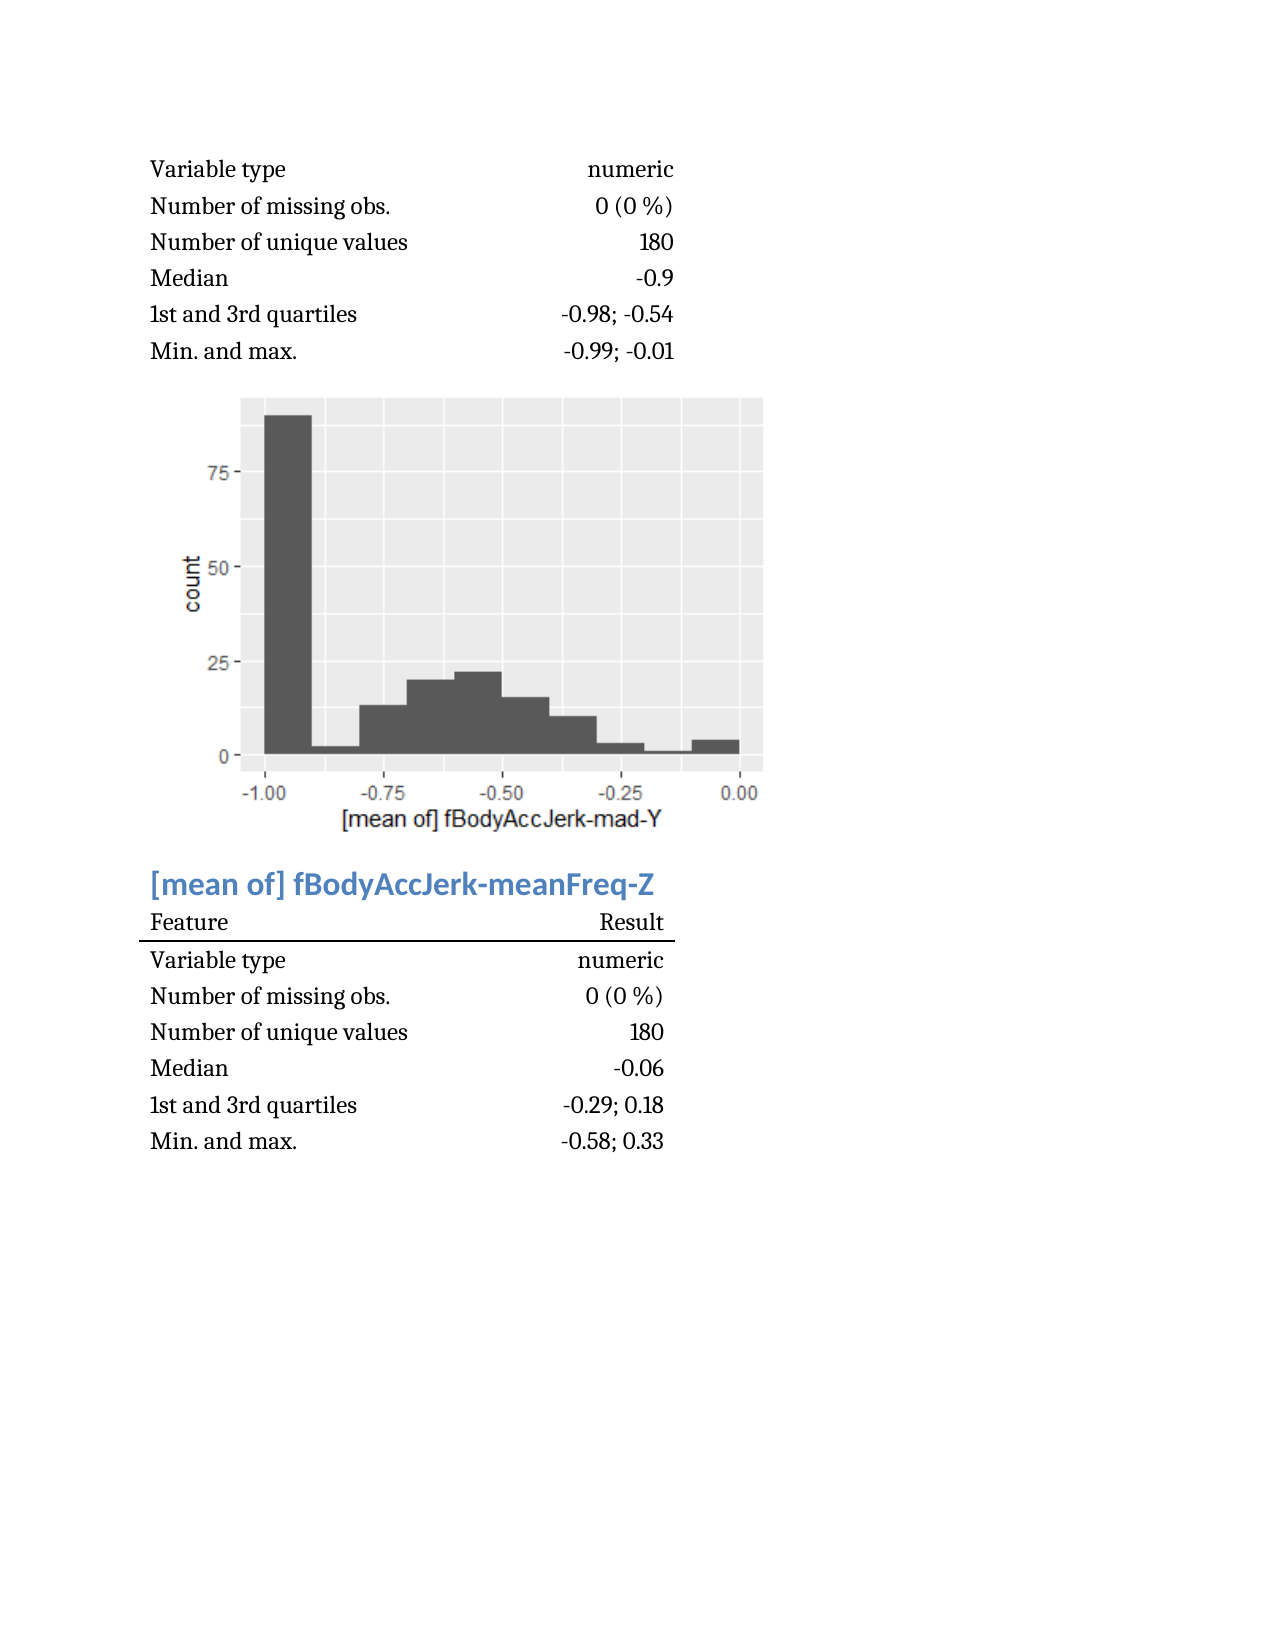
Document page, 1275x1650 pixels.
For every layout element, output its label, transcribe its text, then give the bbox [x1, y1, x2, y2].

table_cell -0.99; -0.01 [485, 333, 685, 369]
table_cell Number of missing obs. [139, 188, 485, 224]
table_cell numeric [485, 150, 685, 188]
table_cell 1st and 3rd quartiles [139, 1087, 487, 1123]
table_cell numeric [487, 942, 675, 978]
table_cell Min. and max. [139, 333, 485, 369]
table_cell 0 (0 %) [487, 978, 675, 1014]
table_cell 180 [485, 224, 685, 260]
subtitle [mean of] fBodyAccJerk-meanFreq-Z [150, 863, 1125, 904]
table_header Result [487, 904, 675, 940]
table_cell 1st and 3rd quartiles [139, 297, 485, 333]
table_cell Min. and max. [139, 1123, 487, 1159]
table_cell -0.29; 0.18 [487, 1087, 675, 1123]
table_cell Number of missing obs. [139, 978, 487, 1014]
table_cell 180 [487, 1014, 675, 1051]
table_cell Number of unique values [139, 1014, 487, 1051]
table_cell -0.06 [487, 1051, 675, 1087]
picture [168, 387, 776, 843]
table_cell Median [139, 1051, 487, 1087]
table_cell Variable type [139, 942, 487, 978]
table_cell Median [139, 260, 485, 297]
table_cell -0.98; -0.54 [485, 297, 685, 333]
table_cell -0.9 [485, 260, 685, 297]
table_header Feature [139, 904, 487, 940]
table_cell 0 (0 %) [485, 188, 685, 224]
table_cell Number of unique values [139, 224, 485, 260]
table_cell Variable type [139, 150, 485, 188]
table_cell -0.58; 0.33 [487, 1123, 675, 1159]
